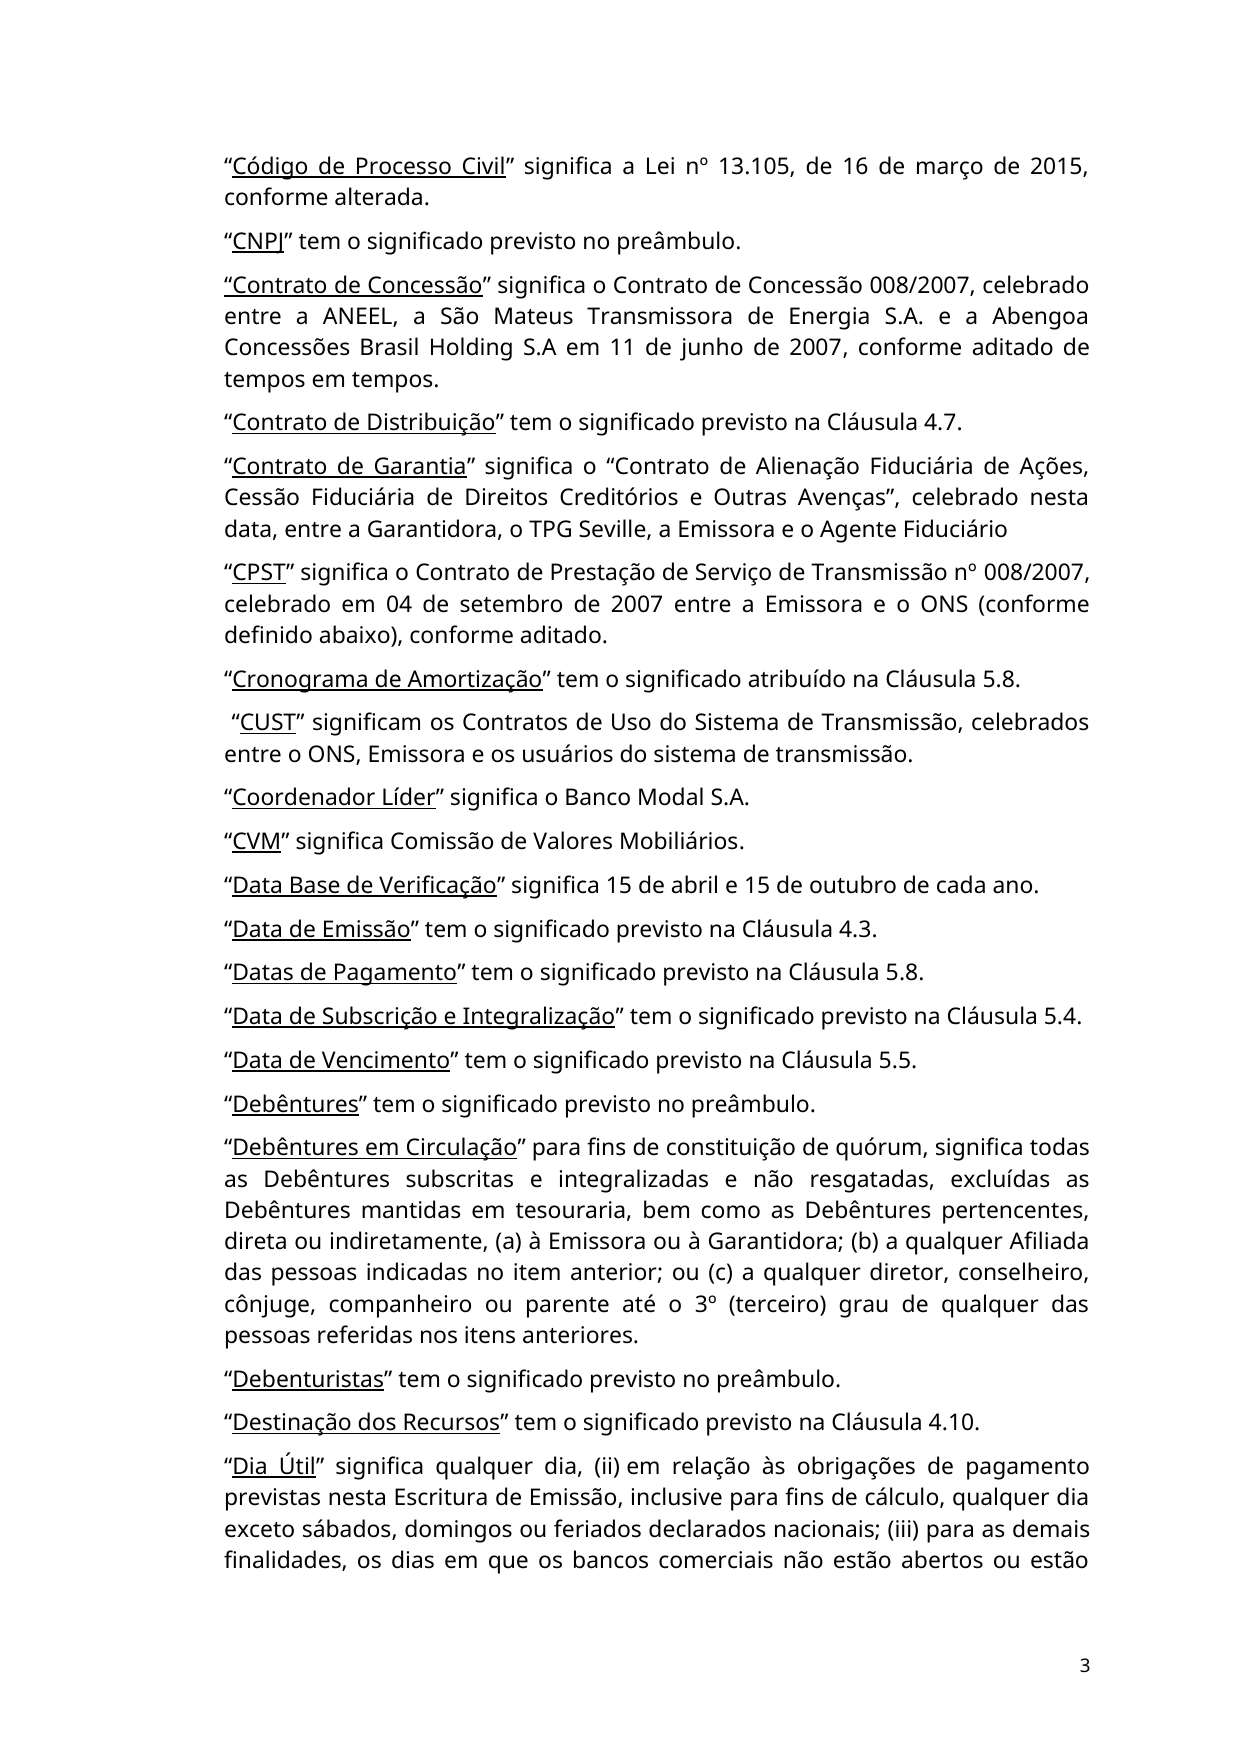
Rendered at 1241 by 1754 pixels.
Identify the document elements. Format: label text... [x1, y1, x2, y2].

text “Data de Subscrição e Integralização” tem o significado previsto na Cláusula 5.4. [224, 1000, 1090, 1031]
text “Cronograma de Amortização” tem o significado atribuído na Cláusula 5.8. [224, 662, 1090, 694]
text “Debêntures em Circulação” para fins de constituição de quórum, significa todas as Debêntures subscritas e integralizadas e não resgatadas, excluídas as Debêntures mantidas em tesouraria, bem como as Debêntures pertencentes, direta ou indiretamente, (a) à Emissora ou à Garantidora; (b) a qualquer Afiliada das pessoas indicadas no item anterior; ou (c) a qualquer diretor, conselheiro, cônjuge, companheiro ou parente até o 3º (terceiro) grau de qualquer das pessoas referidas nos itens anteriores. [224, 1131, 1090, 1350]
text “Contrato de Distribuição” tem o significado previsto na Cláusula 4.7. [224, 406, 1090, 437]
text “Debenturistas” tem o significado previsto no preâmbulo. [224, 1362, 1090, 1394]
text “Contrato de Concessão” significa o Contrato de Concessão 008/2007, celebrado entre a ANEEL, a São Mateus Transmissora de Energia S.A. e a Abengoa Concessões Brasil Holding S.A em 11 de junho de 2007, conforme aditado de tempos em tempos. [224, 269, 1090, 394]
text “CPST” significa o Contrato de Prestação de Serviço de Transmissão nº 008/2007, celebrado em 04 de setembro de 2007 entre a Emissora e o ONS (conforme definido abaixo), conforme aditado. [224, 556, 1090, 650]
text “Coordenador Líder” significa o Banco Modal S.A. [224, 781, 1090, 812]
text “Data de Emissão” tem o significado previsto na Cláusula 4.3. [224, 912, 1090, 944]
text “Destinação dos Recursos” tem o significado previsto na Cláusula 4.10. [224, 1406, 1090, 1437]
text “CNPJ” tem o significado previsto no preâmbulo. [224, 225, 1090, 256]
text “Data Base de Verificação” significa 15 de abril e 15 de outubro de cada ano. [224, 869, 1090, 900]
text “Datas de Pagamento” tem o significado previsto na Cláusula 5.8. [224, 956, 1090, 987]
text “Data de Vencimento” tem o significado previsto na Cláusula 5.5. [224, 1044, 1090, 1075]
text “Contrato de Garantia” significa o “Contrato de Alienação Fiduciária de Ações, Cessão Fiduciária de Direitos Creditórios e Outras Avenças”, celebrado nesta data, entre a Garantidora, o TPG Seville, a Emissora e o Agente Fiduciário [224, 450, 1090, 544]
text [224, 1450, 1090, 1575]
text “CVM” significa Comissão de Valores Mobiliários. [224, 825, 1090, 856]
text “CUST” significam os Contratos de Uso do Sistema de Transmissão, celebrados entre o ONS, Emissora e os usuários do sistema de transmissão. [224, 706, 1090, 769]
text “Debêntures” tem o significado previsto no preâmbulo. [224, 1087, 1090, 1119]
text “Código de Processo Civil” significa a Lei nº 13.105, de 16 de março de 2015, conforme alterada. [224, 150, 1090, 212]
